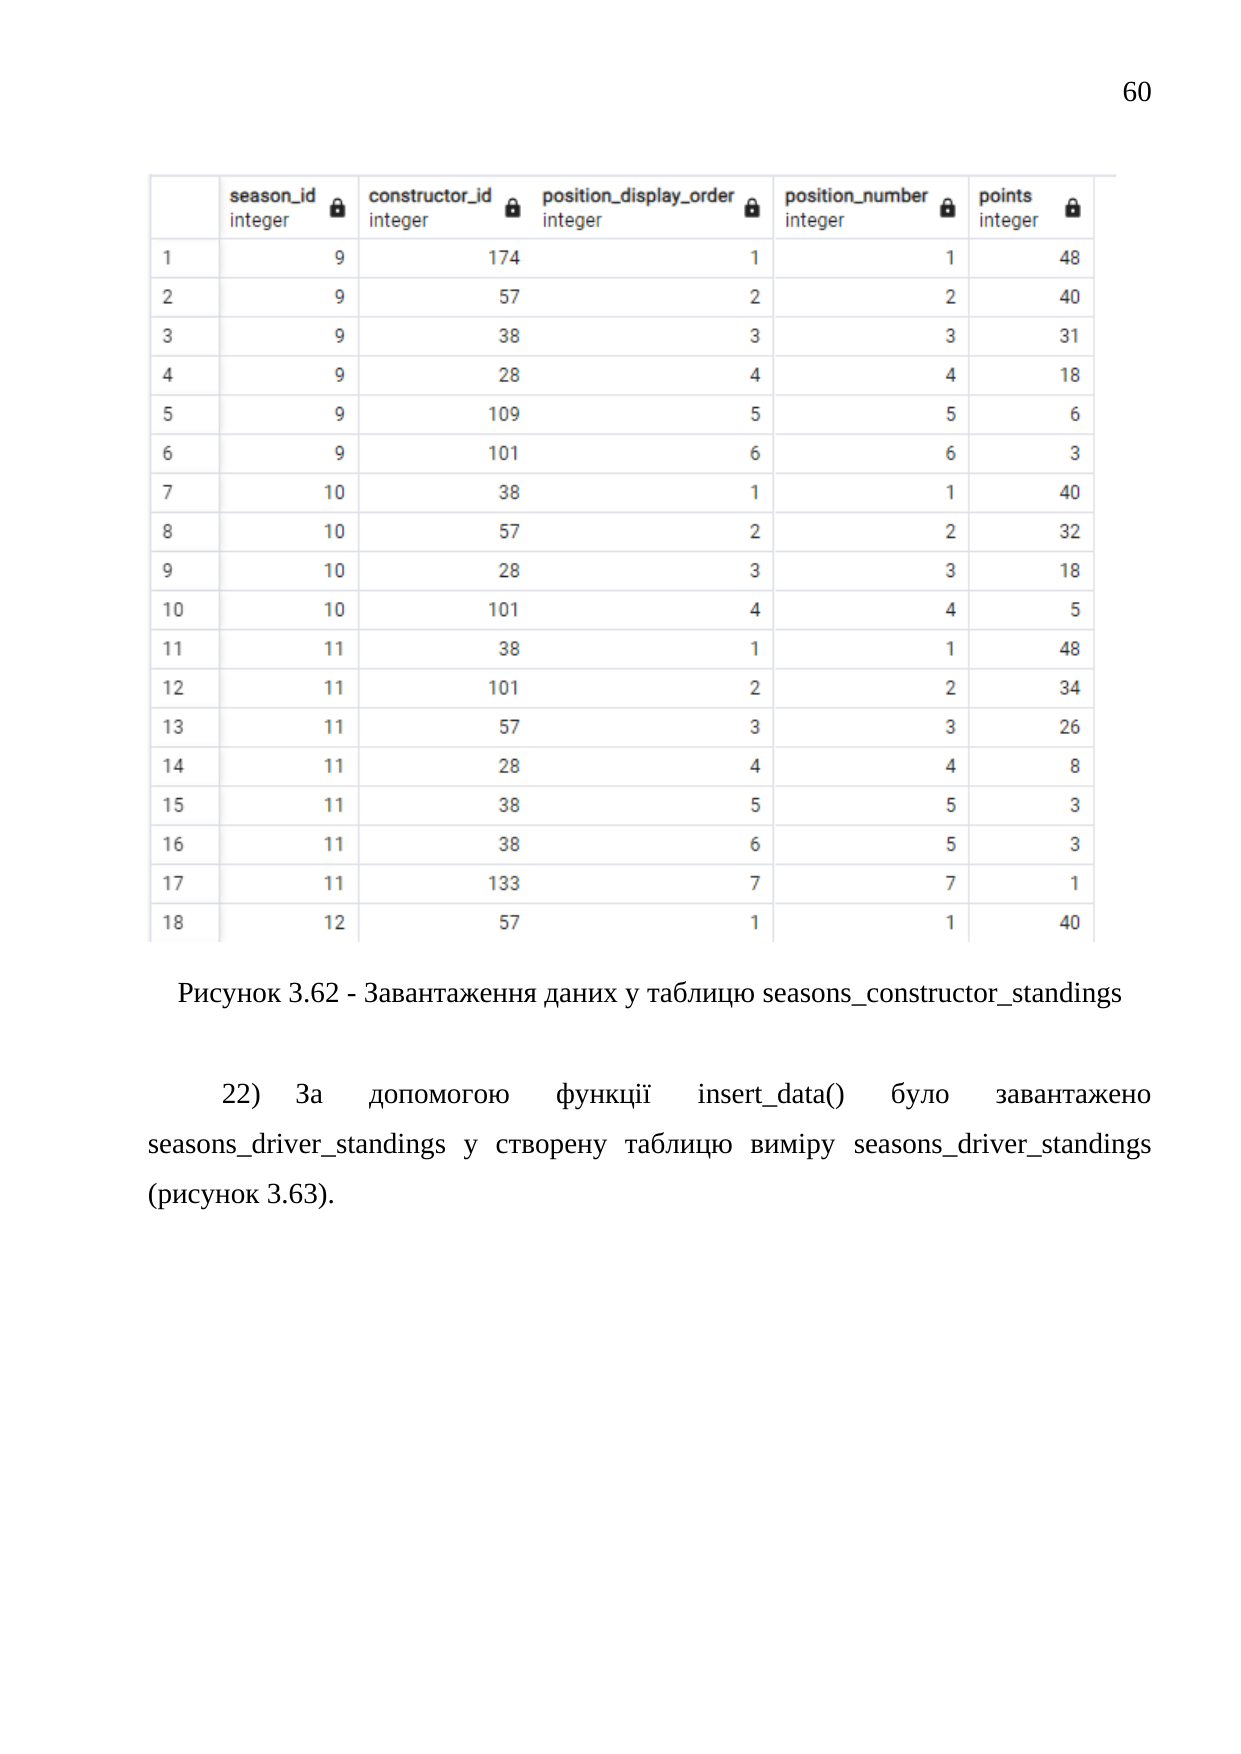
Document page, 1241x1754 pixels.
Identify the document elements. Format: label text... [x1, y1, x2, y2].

picture [147, 174, 1117, 942]
list За допомогою функції insert_data() було завантажено seasons_driver_standings у створену таблицю виміру seasons_driver_standings (рисунок 3.63). [148, 1076, 1152, 1210]
list Рисунок 3.62 - Завантаження даних у таблицю seasons_constructor_standings [148, 975, 1152, 1009]
